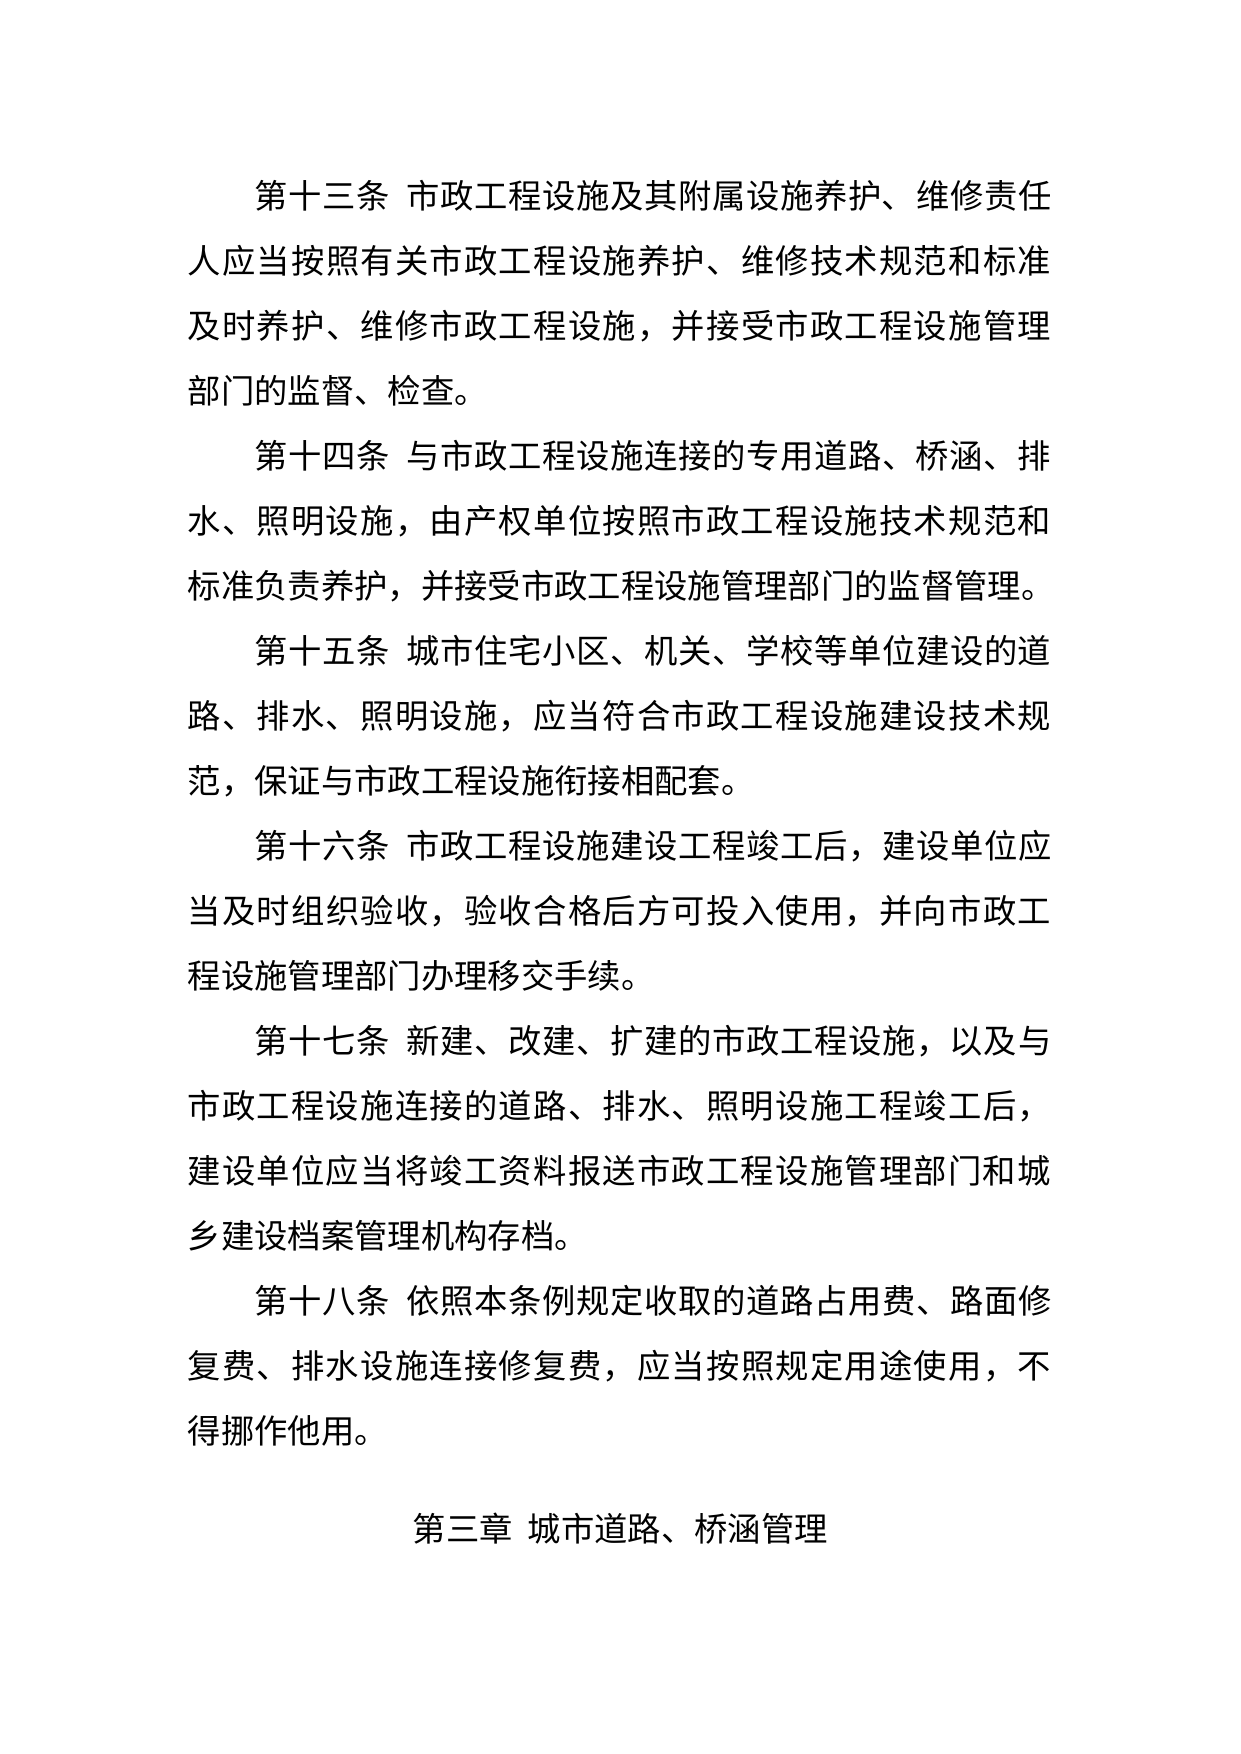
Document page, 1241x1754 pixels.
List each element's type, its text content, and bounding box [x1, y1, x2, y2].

text 第三章 城市道路、桥涵管理 [187, 1494, 1053, 1559]
text 第十七条 新建、改建、扩建的市政工程设施，以及与市政工程设施连接的道路、排水、照明设施工程竣工后，建设单位应当将竣工资料报送市政工程设施管理部门和城乡建设档案管理机构存档。 [187, 1007, 1053, 1267]
text 第十三条 市政工程设施及其附属设施养护、维修责任人应当按照有关市政工程设施养护、维修技术规范和标准，及时养护、维修市政工程设施，并接受市政工程设施管理部门的监督、检查。 [187, 162, 1053, 422]
text 第十八条 依照本条例规定收取的道路占用费、路面修复费、排水设施连接修复费，应当按照规定用途使用，不得挪作他用。 [187, 1267, 1053, 1462]
text 第十五条 城市住宅小区、机关、学校等单位建设的道路、排水、照明设施，应当符合市政工程设施建设技术规范，保证与市政工程设施衔接相配套。 [187, 617, 1053, 812]
text 第十四条 与市政工程设施连接的专用道路、桥涵、排水、照明设施，由产权单位按照市政工程设施技术规范和标准负责养护，并接受市政工程设施管理部门的监督管理。 [187, 422, 1053, 617]
text 第十六条 市政工程设施建设工程竣工后，建设单位应当及时组织验收，验收合格后方可投入使用，并向市政工程设施管理部门办理移交手续。 [187, 812, 1053, 1007]
